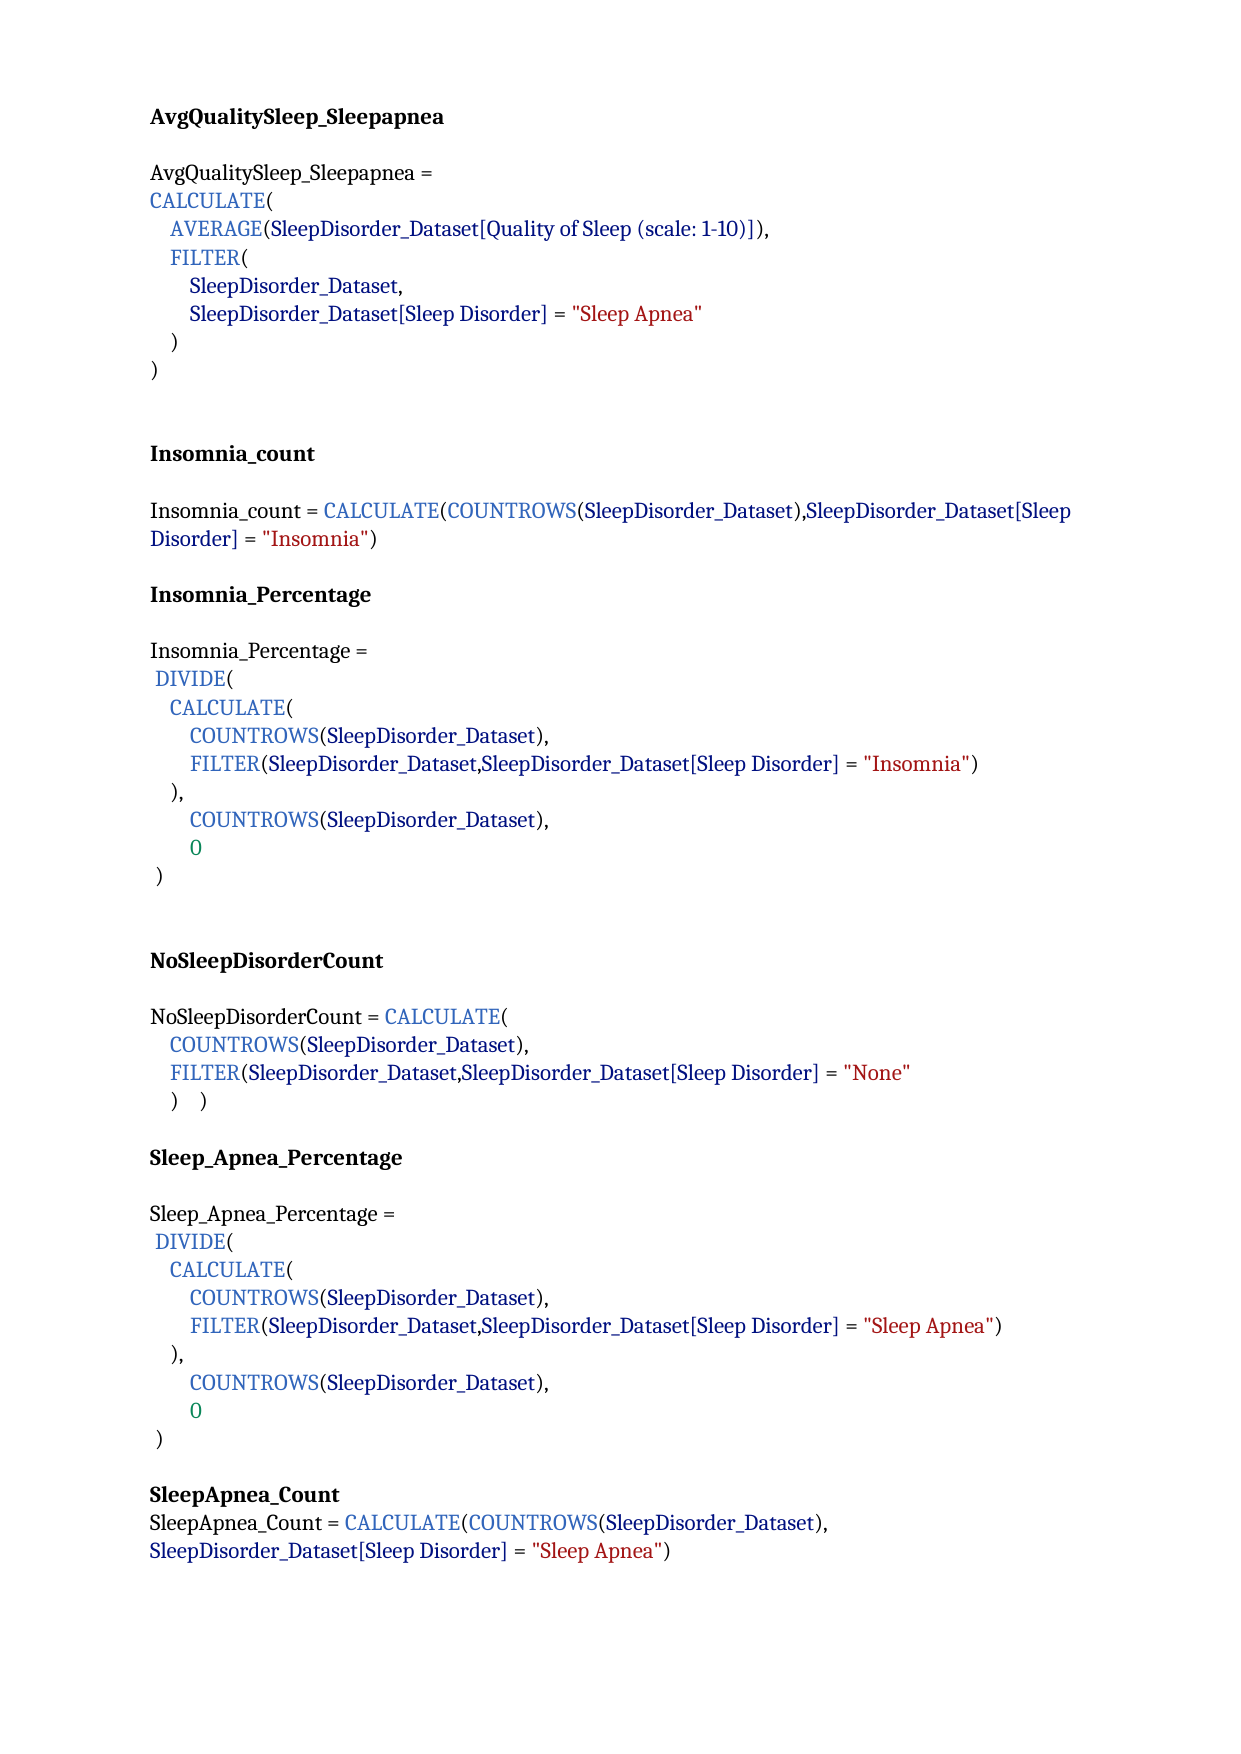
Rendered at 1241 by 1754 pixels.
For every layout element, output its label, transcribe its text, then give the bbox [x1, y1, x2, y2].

text DIVIDE( [150, 664, 1090, 693]
text SleepApnea_Count [150, 1480, 1090, 1508]
text FILTER(SleepDisorder_Dataset,SleepDisorder_Dataset[Sleep Disorder] = "Sleep Apnea") [150, 1311, 1090, 1339]
text ) [150, 355, 1090, 383]
text SleepApnea_Count = CALCULATE(COUNTROWS(SleepDisorder_Dataset), SleepDisorder_Dataset[Sleep Disorder] = "Sleep Apnea") [150, 1508, 1090, 1564]
text ) [150, 861, 1090, 889]
text FILTER(SleepDisorder_Dataset,SleepDisorder_Dataset[Sleep Disorder] = "Insomnia") [150, 749, 1090, 777]
text COUNTROWS(SleepDisorder_Dataset), [150, 1368, 1090, 1396]
text Insomnia_count = CALCULATE(COUNTROWS(SleepDisorder_Dataset),SleepDisorder_Dataset[Sleep Disorder] = "Insomnia") [150, 496, 1090, 552]
text 0 [150, 1396, 1090, 1424]
text CALCULATE( [150, 186, 1090, 214]
text Sleep_Apnea_Percentage = [150, 1199, 1090, 1227]
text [150, 214, 1090, 243]
text Insomnia_Percentage = [150, 636, 1090, 664]
text ), [150, 1339, 1090, 1368]
text COUNTROWS(SleepDisorder_Dataset), [150, 805, 1090, 833]
text COUNTROWS(SleepDisorder_Dataset), [150, 721, 1090, 749]
text CALCULATE( [150, 693, 1090, 721]
text 0 [150, 833, 1090, 861]
text AvgQualitySleep_Sleepapnea [150, 102, 1090, 130]
text Insomnia_Percentage [150, 580, 1090, 608]
text DIVIDE( [150, 1227, 1090, 1255]
text NoSleepDisorderCount [150, 946, 1090, 974]
text ) [150, 327, 1090, 355]
text CALCULATE( [150, 1255, 1090, 1283]
text FILTER( [150, 243, 1090, 271]
text Sleep_Apnea_Percentage [150, 1143, 1090, 1171]
text Insomnia_count [150, 439, 1090, 468]
text ), [150, 777, 1090, 805]
text COUNTROWS(SleepDisorder_Dataset), [150, 1283, 1090, 1311]
text COUNTROWS(SleepDisorder_Dataset), [150, 1030, 1090, 1058]
text SleepDisorder_Dataset, [150, 271, 1090, 299]
text NoSleepDisorderCount = CALCULATE( [150, 1002, 1090, 1030]
text SleepDisorder_Dataset[Sleep Disorder] = "Sleep Apnea" [150, 299, 1090, 327]
text ) ) [150, 1086, 1090, 1114]
text ) [150, 1424, 1090, 1452]
text FILTER(SleepDisorder_Dataset,SleepDisorder_Dataset[Sleep Disorder] = "None" [150, 1058, 1090, 1086]
text AvgQualitySleep_Sleepapnea = [150, 158, 1090, 186]
